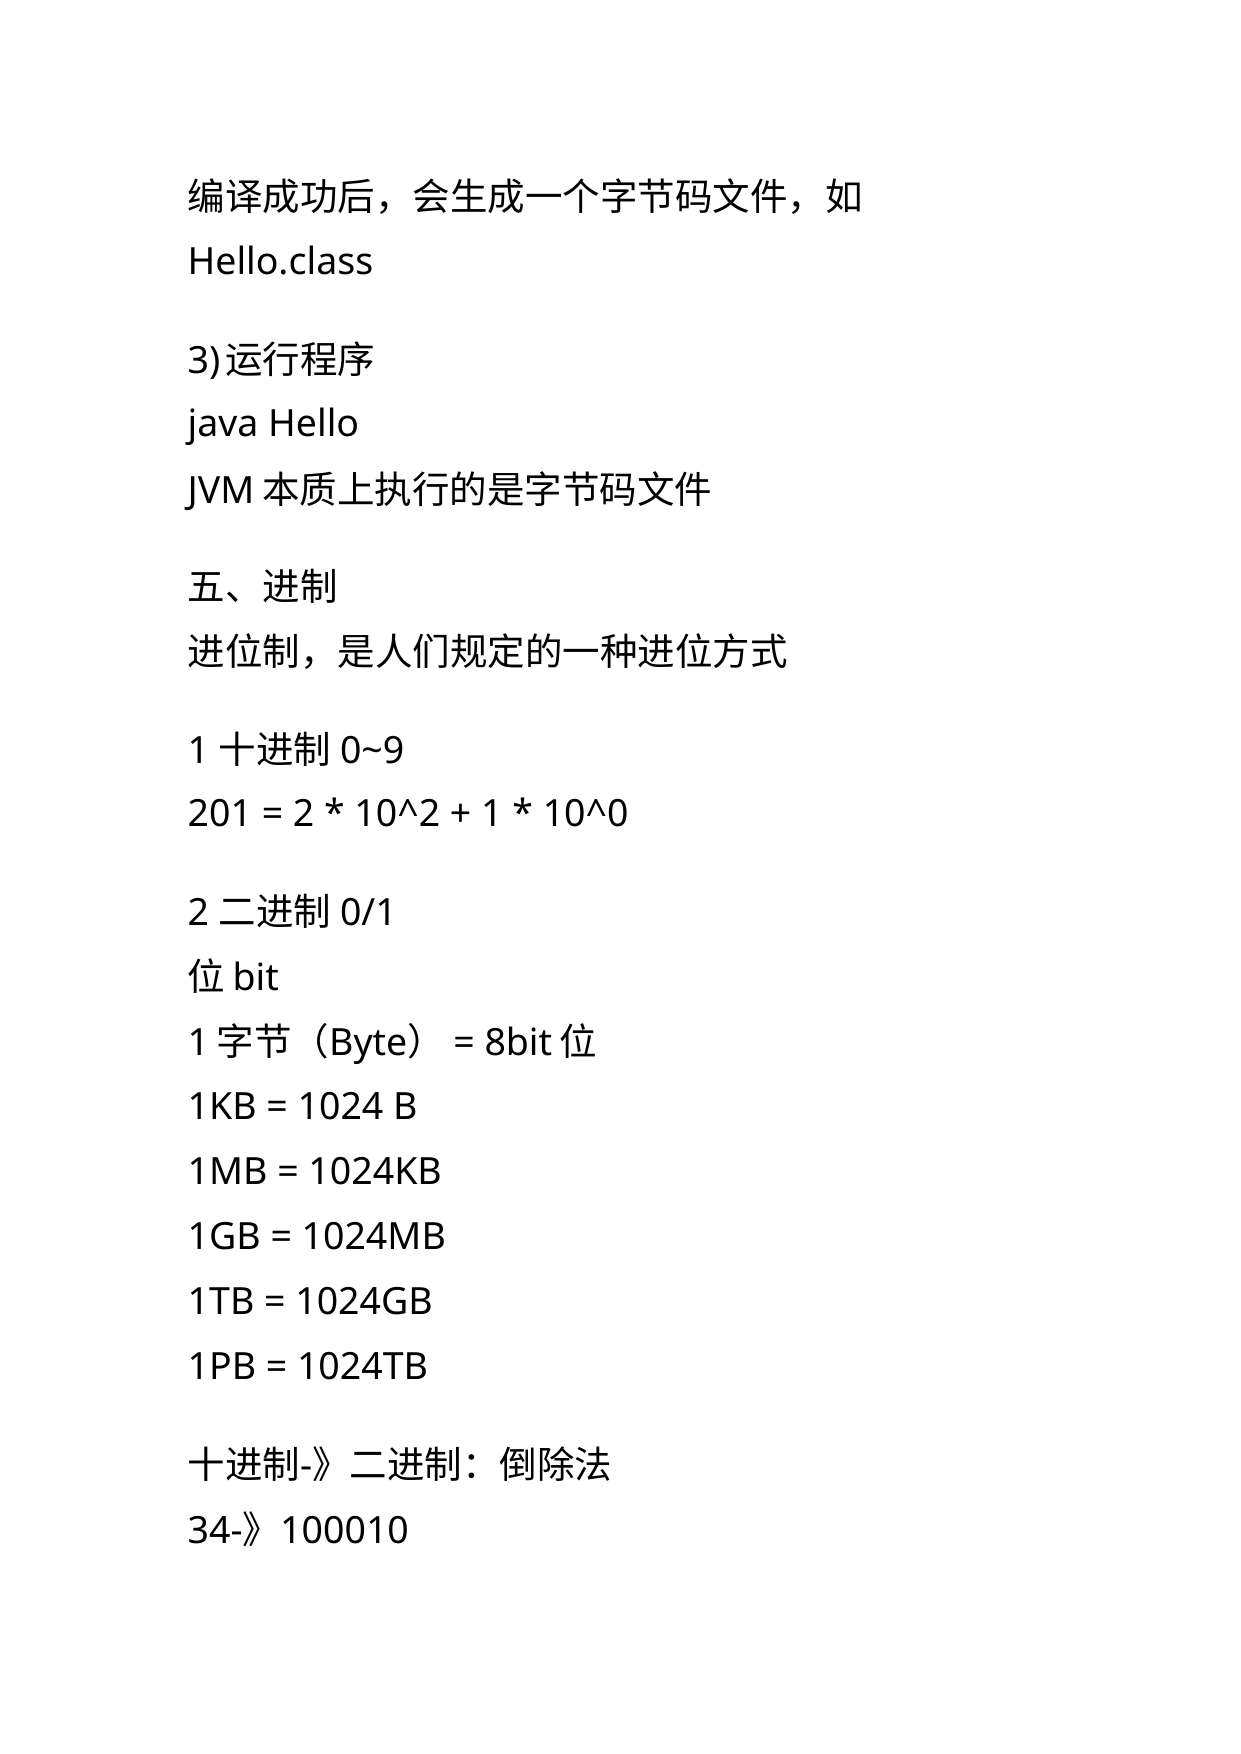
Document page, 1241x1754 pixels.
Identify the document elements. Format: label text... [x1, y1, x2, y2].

text 进位制，是人们规定的一种进位方式 [187, 617, 1053, 682]
text 201 = 2 * 10^2 + 1 * 10^0 [187, 779, 1053, 844]
text 2 二进制 0/1 [187, 877, 1053, 942]
text 1TB = 1024GB [187, 1267, 1053, 1332]
text java Hello [187, 389, 1053, 454]
text 1GB = 1024MB [187, 1202, 1053, 1267]
text 五、进制 [187, 552, 1053, 617]
text 编译成功后，会生成一个字节码文件，如Hello.class [187, 162, 1053, 292]
text 1字节（Byte） = 8bit位 [187, 1007, 1053, 1072]
text 34-》100010 [187, 1494, 1053, 1559]
text 十进制-》二进制：倒除法 [187, 1429, 1053, 1494]
text 1 十进制 0~9 [187, 714, 1053, 779]
text 1KB = 1024 B [187, 1072, 1053, 1137]
text JVM本质上执行的是字节码文件 [187, 454, 1053, 519]
text 位bit [187, 942, 1053, 1007]
text 1PB = 1024TB [187, 1332, 1053, 1397]
list 运行程序 [187, 324, 1053, 389]
text 1MB = 1024KB [187, 1137, 1053, 1202]
